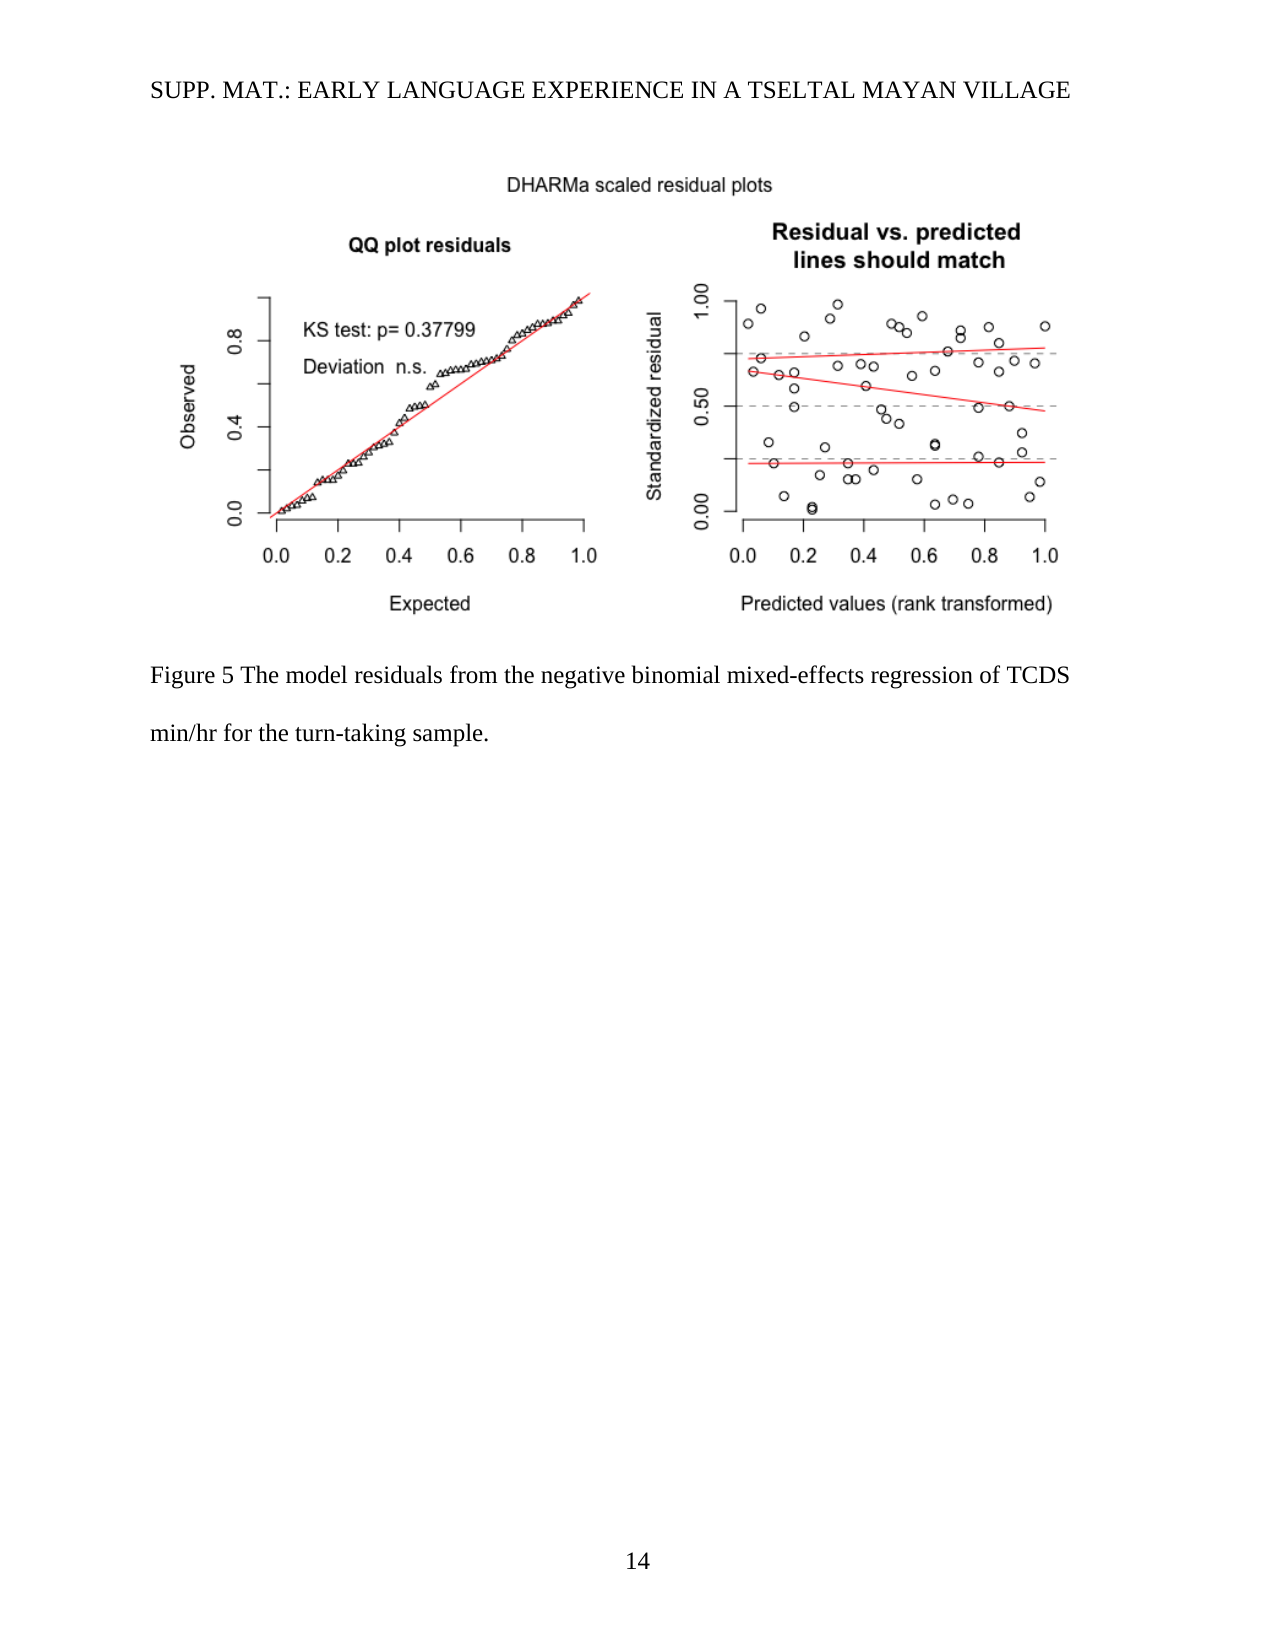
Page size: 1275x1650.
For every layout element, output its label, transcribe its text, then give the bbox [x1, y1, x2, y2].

picture [150, 150, 1130, 640]
text Figure 5 The model residuals from the negative binomial mixed-effects regression of TCDS min/hr for the turn-taking sample. [150, 660, 1125, 747]
